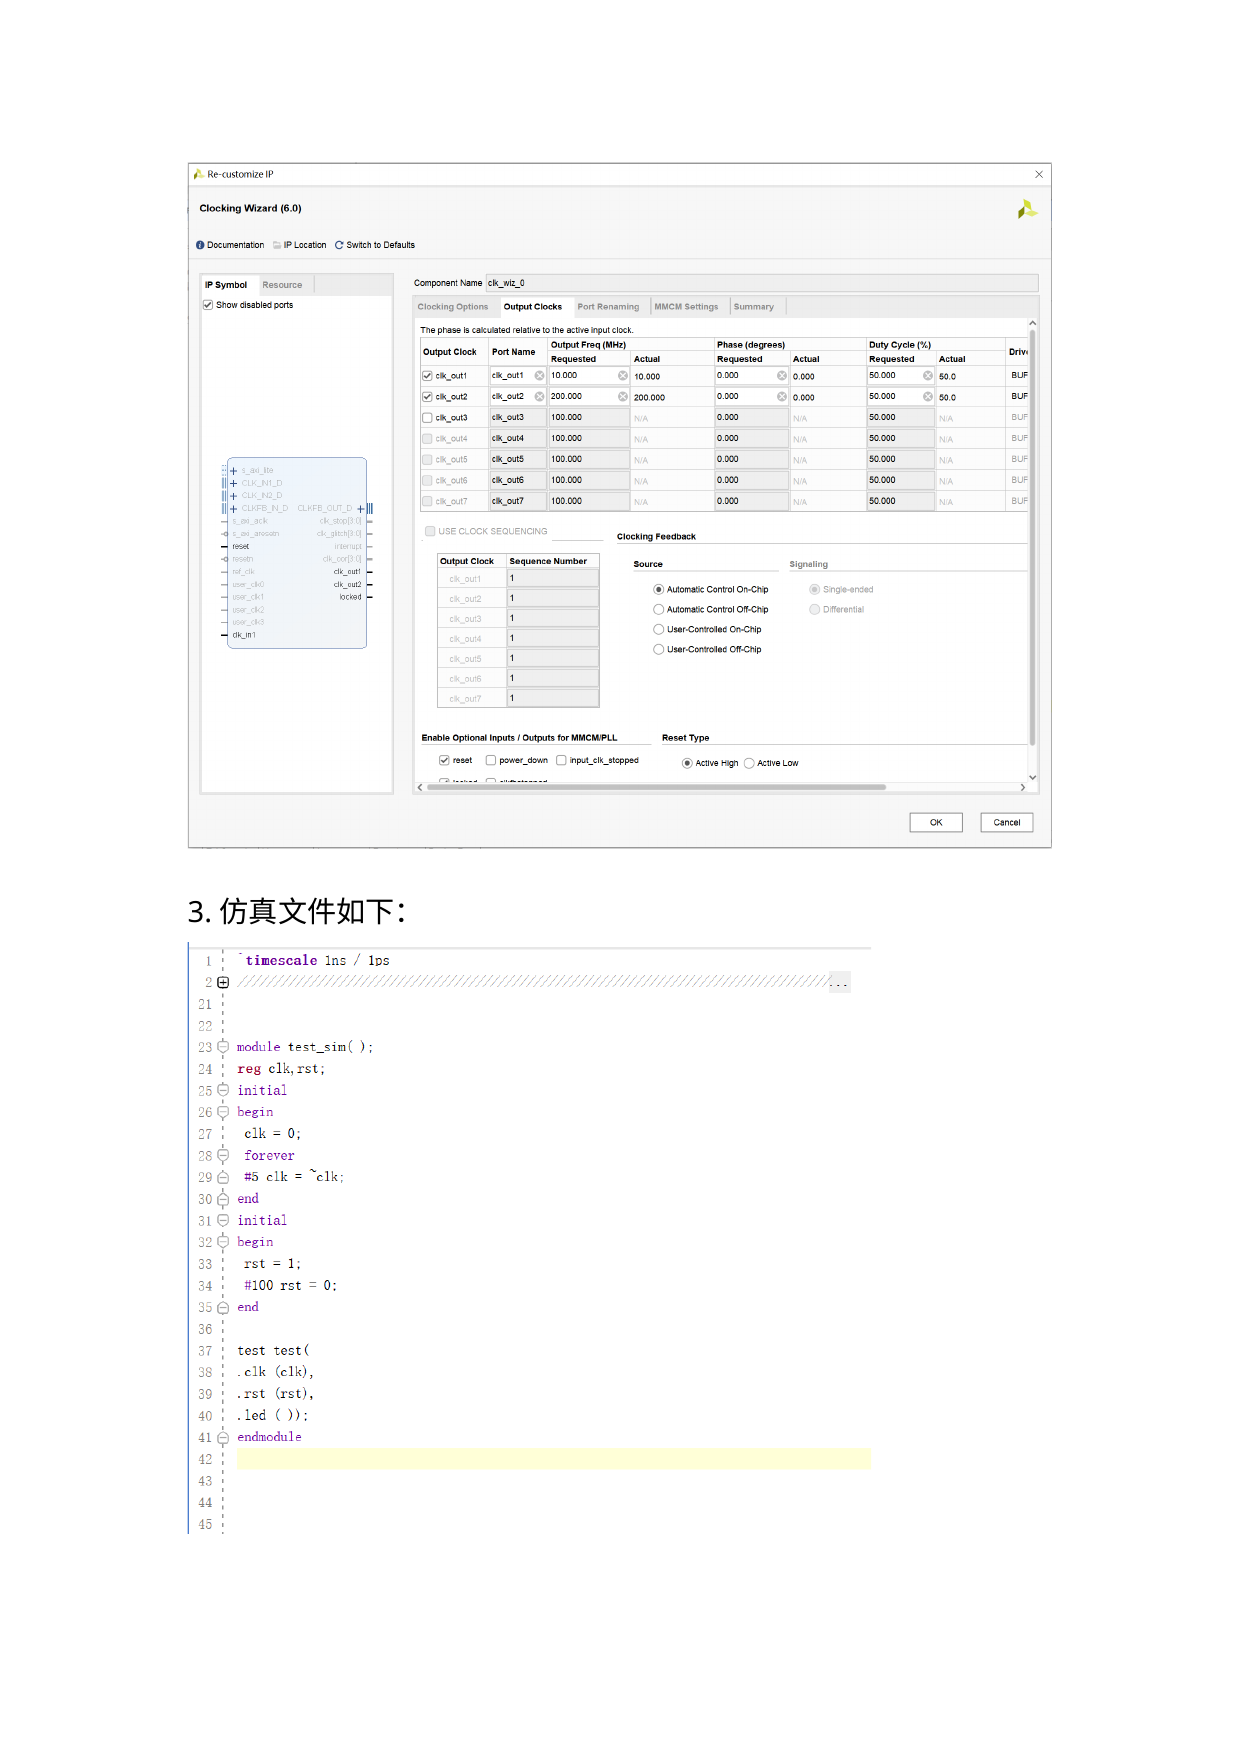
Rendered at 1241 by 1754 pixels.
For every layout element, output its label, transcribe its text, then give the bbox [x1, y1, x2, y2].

picture [187, 162, 1052, 849]
picture [187, 942, 872, 1534]
list 仿真文件如下： [187, 877, 1053, 942]
